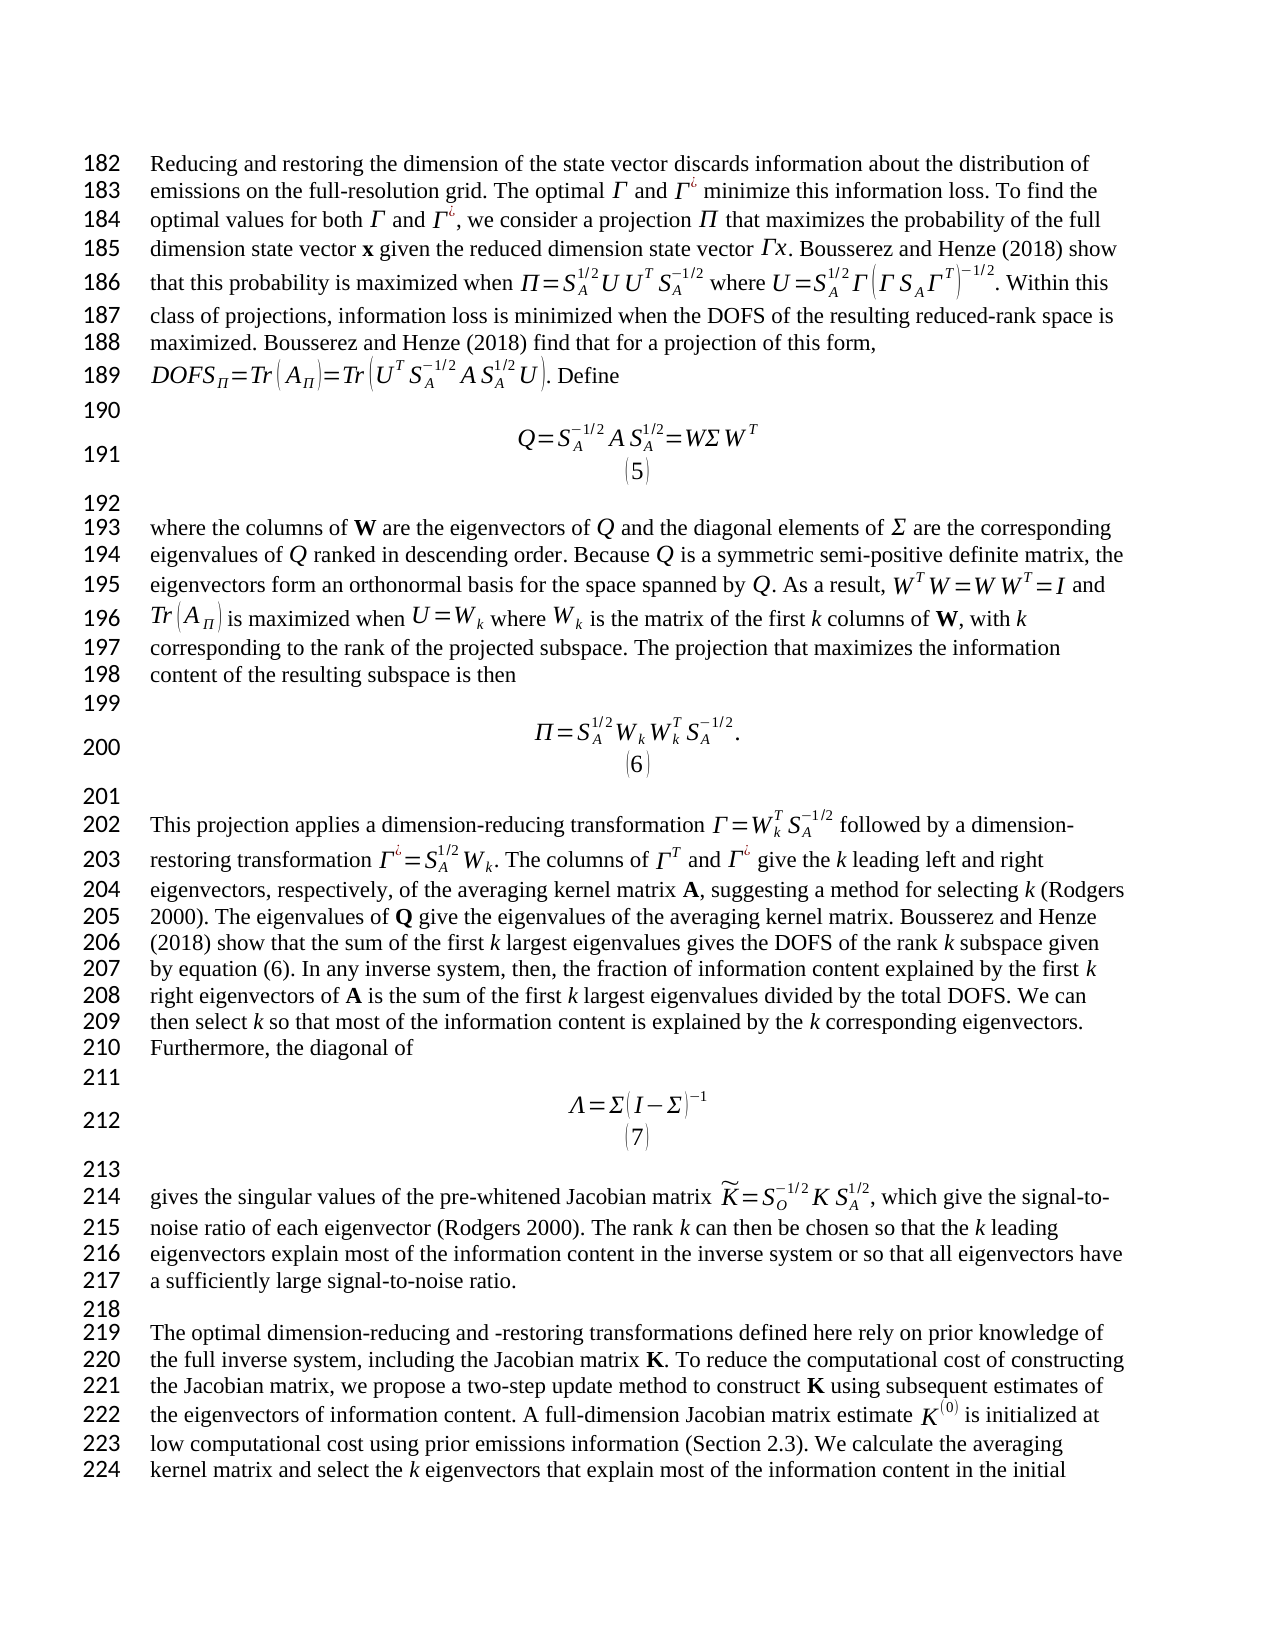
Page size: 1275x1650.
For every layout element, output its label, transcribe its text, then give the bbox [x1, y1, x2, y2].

text gives the singular values of the pre-whitened Jacobian matrix , which give the signal-to-noise ratio of each eigenvector (Rodgers 2000). The rank k can then be chosen so that the k leading eigenvectors explain most of the information content in the inverse system or so that all eigenvectors have a sufficiently large signal-to-noise ratio. [150, 1179, 1125, 1293]
text Reducing and restoring the dimension of the state vector discards information about the distribution of emissions on the full-resolution grid. The optimal and minimize this information loss. To find the optimal values for both and , we consider a projection that maximizes the probability of the full dimension state vector x given the reduced dimension state vector . Bousserez and Henze (2018) show that this probability is maximized when where . Within this class of projections, information loss is minimized when the DOFS of the resulting reduced-rank space is maximized. Bousserez and Henze (2018) find that for a projection of this form, . Define [150, 150, 1125, 394]
text where the columns of W are the eigenvectors of and the diagonal elements of are the corresponding eigenvalues of ranked in descending order. Because is a symmetric semi-positive definite matrix, the eigenvectors form an orthonormal basis for the space spanned by . As a result, and is maximized when where is the matrix of the first k columns of W, with k corresponding to the rank of the projected subspace. The projection that maximizes the information content of the resulting subspace is then [150, 513, 1125, 687]
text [150, 1319, 1125, 1483]
text This projection applies a dimension-reducing transformation followed by a dimension-restoring transformation . The columns of and give the k leading left and right eigenvectors, respectively, of the averaging kernel matrix A, suggesting a method for selecting k (Rodgers 2000). The eigenvalues of Q give the eigenvalues of the averaging kernel matrix. Bousserez and Henze (2018) show that the sum of the first k largest eigenvalues gives the DOFS of the rank k subspace given by equation (6). In any inverse system, then, the fraction of information content explained by the first k right eigenvectors of A is the sum of the first k largest eigenvalues divided by the total DOFS. We can then select k so that most of the information content is explained by the k corresponding eigenvectors. Furthermore, the diagonal of [150, 807, 1125, 1061]
